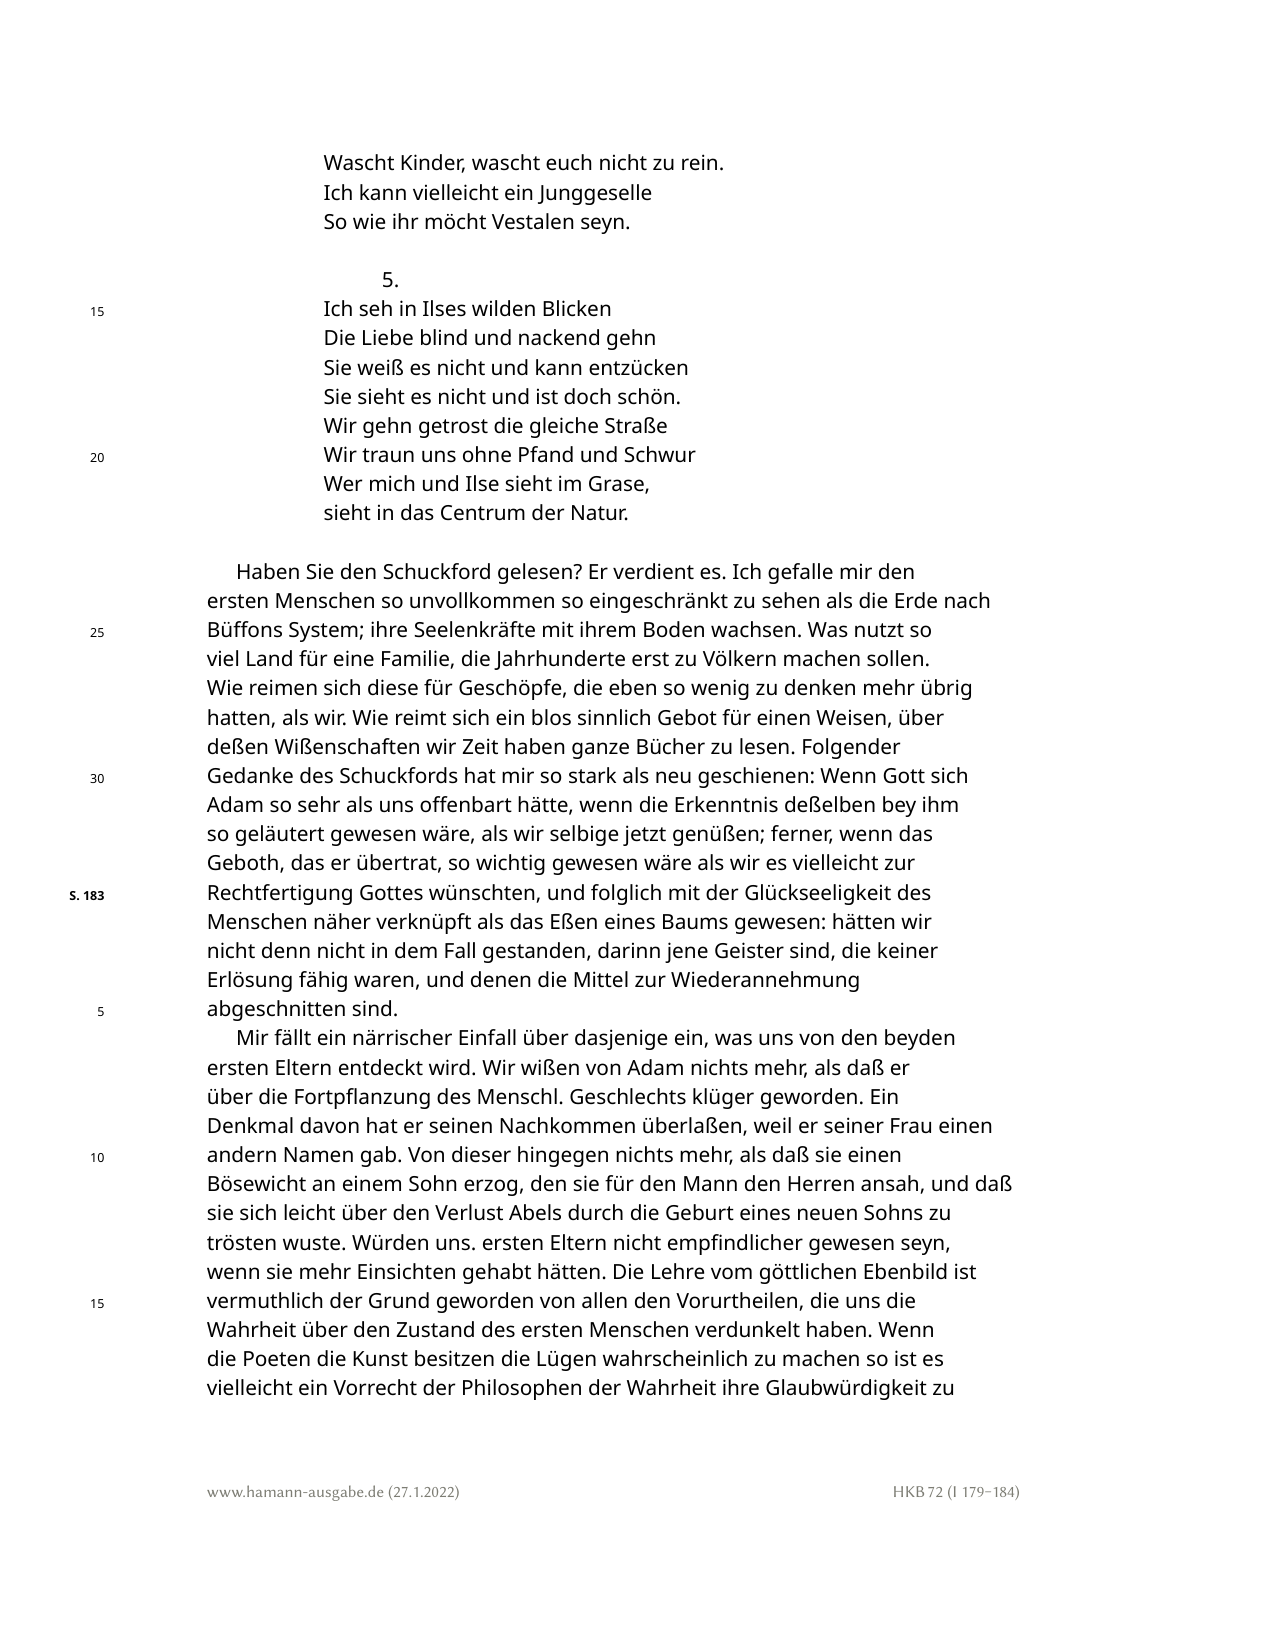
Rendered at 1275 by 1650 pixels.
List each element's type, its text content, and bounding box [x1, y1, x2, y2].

text Erlösung fähig waren, und denen die Mittel zur Wiederannehmung [207, 964, 1025, 993]
text 15 [0, 293, 104, 322]
text abgeschnitten sind. [207, 993, 1025, 1022]
text Büffons System; ihre Seelenkräfte mit ihrem Boden wachsen. Was nutzt so [207, 614, 1025, 643]
text Wir traun uns ohne Pfand und Schwur [323, 439, 1025, 468]
text Geboth, das er übertrat, so wichtig gewesen wäre als wir es vielleicht zur [207, 847, 1025, 877]
text sieht in das Centrum der Natur. [323, 497, 1025, 527]
text über die Fortpflanzung des Menschl. Geschlechts klüger geworden. Ein [207, 1081, 1025, 1110]
text Sie weiß es nicht und kann entzücken [323, 352, 1025, 381]
text deßen Wißenschaften wir Zeit haben ganze Bücher zu lesen. Folgender [207, 731, 1025, 760]
text Bösewicht an einem Sohn erzog, den sie für den Mann den Herren ansah, und daß [207, 1168, 1025, 1197]
text nicht denn nicht in dem Fall gestanden, darinn jene Geister sind, die keiner [207, 935, 1025, 964]
text wenn sie mehr Einsichten gehabt hätten. Die Lehre vom göttlichen Ebenbild ist [207, 1256, 1025, 1285]
text andern Namen gab. Von dieser hingegen nichts mehr, als daß sie einen [207, 1139, 1025, 1168]
text sie sich leicht über den Verlust Abels durch die Geburt eines neuen Sohns zu [207, 1197, 1025, 1227]
text Wer mich und Ilse sieht im Grase, [323, 468, 1025, 497]
text 25 [0, 614, 104, 643]
text Sie sieht es nicht und ist doch schön. [323, 381, 1025, 410]
text 20 [0, 439, 104, 468]
text S. 183 [0, 877, 104, 906]
text Haben Sie den Schuckford gelesen? Er verdient es. Ich gefalle mir den [236, 556, 1025, 585]
text viel Land für eine Familie, die Jahrhunderte erst zu Völkern machen sollen. [207, 643, 1025, 672]
text Die Liebe blind und nackend gehn [323, 322, 1025, 352]
text vielleicht ein Vorrecht der Philosophen der Wahrheit ihre Glaubwürdigkeit zu [207, 1372, 1025, 1402]
text hatten, als wir. Wie reimt sich ein blos sinnlich Gebot für einen Weisen, über [207, 702, 1025, 731]
text Ich kann vielleicht ein Junggeselle [323, 177, 1025, 206]
text Wie reimen sich diese für Geschöpfe, die eben so wenig zu denken mehr übrig [207, 672, 1025, 702]
text Wahrheit über den Zustand des ersten Menschen verdunkelt haben. Wenn [207, 1314, 1025, 1343]
text Wascht Kinder, wascht euch nicht zu rein. [323, 147, 1025, 177]
text Ich seh in Ilses wilden Blicken [323, 293, 1025, 322]
text die Poeten die Kunst besitzen die Lügen wahrscheinlich zu machen so ist es [207, 1343, 1025, 1372]
text 15 [0, 1285, 104, 1314]
text trösten wuste. Würden uns. ersten Eltern nicht empfindlicher gewesen seyn, [207, 1227, 1025, 1256]
text 10 [0, 1139, 104, 1168]
text 30 [0, 760, 104, 789]
text vermuthlich der Grund geworden von allen den Vorurtheilen, die uns die [207, 1285, 1025, 1314]
text so geläutert gewesen wäre, als wir selbige jetzt genüßen; ferner, wenn das [207, 818, 1025, 847]
text 5. [382, 264, 1025, 293]
text Wir gehn getrost die gleiche Straße [323, 410, 1025, 439]
text Denkmal davon hat er seinen Nachkommen überlaßen, weil er seiner Frau einen [207, 1110, 1025, 1139]
text ersten Menschen so unvollkommen so eingeschränkt zu sehen als die Erde nach [207, 585, 1025, 614]
text Mir fällt ein närrischer Einfall über dasjenige ein, was uns von den beyden [236, 1022, 1025, 1052]
text Rechtfertigung Gottes wünschten, und folglich mit der Glückseeligkeit des [207, 877, 1025, 906]
text 5 [0, 993, 104, 1022]
text Gedanke des Schuckfords hat mir so stark als neu geschienen: Wenn Gott sich [207, 760, 1025, 789]
text ersten Eltern entdeckt wird. Wir wißen von Adam nichts mehr, als daß er [207, 1052, 1025, 1081]
text Menschen näher verknüpft als das Eßen eines Baums gewesen: hätten wir [207, 906, 1025, 935]
text So wie ihr möcht Vestalen seyn. [323, 206, 1025, 235]
text Adam so sehr als uns offenbart hätte, wenn die Erkenntnis deßelben bey ihm [207, 789, 1025, 818]
